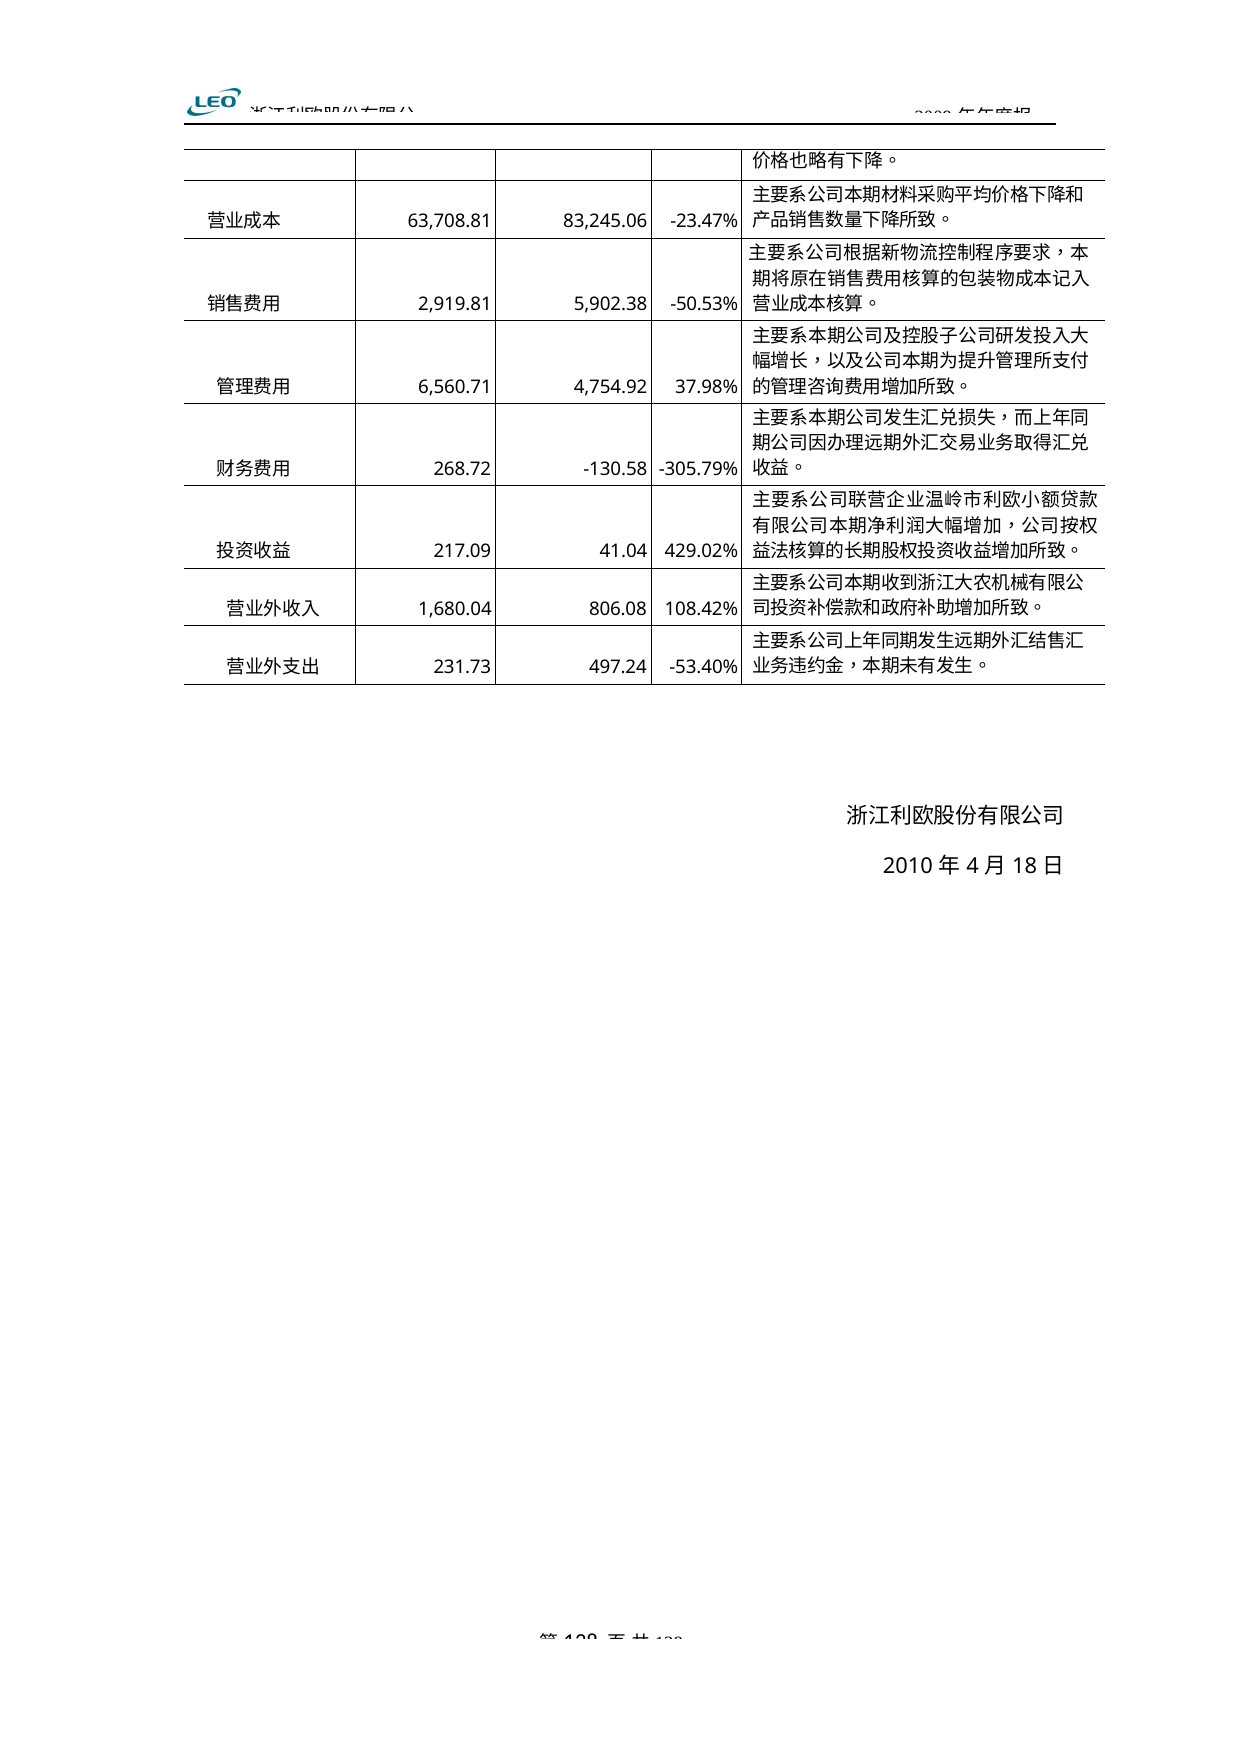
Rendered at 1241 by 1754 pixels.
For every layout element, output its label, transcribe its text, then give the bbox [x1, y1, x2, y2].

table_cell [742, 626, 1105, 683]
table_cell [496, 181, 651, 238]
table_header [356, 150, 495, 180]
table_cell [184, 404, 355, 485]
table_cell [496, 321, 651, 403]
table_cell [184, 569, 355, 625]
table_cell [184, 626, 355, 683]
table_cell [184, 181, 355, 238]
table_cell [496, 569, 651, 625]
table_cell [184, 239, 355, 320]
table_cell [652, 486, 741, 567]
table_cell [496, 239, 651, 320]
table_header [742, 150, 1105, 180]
text 浙江利欧股份有限公司 2010 年 4 月 18 日 [822, 800, 1064, 880]
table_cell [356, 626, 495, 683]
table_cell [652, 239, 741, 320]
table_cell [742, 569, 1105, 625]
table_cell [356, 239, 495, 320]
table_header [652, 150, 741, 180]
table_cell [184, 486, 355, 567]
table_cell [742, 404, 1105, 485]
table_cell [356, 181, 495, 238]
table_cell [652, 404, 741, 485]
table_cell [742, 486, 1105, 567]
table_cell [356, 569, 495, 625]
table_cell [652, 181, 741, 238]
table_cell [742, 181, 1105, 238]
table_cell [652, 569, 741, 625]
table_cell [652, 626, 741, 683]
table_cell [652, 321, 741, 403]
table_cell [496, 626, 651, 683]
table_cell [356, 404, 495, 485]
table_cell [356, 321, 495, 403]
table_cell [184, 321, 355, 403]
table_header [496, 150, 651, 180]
picture [187, 88, 241, 116]
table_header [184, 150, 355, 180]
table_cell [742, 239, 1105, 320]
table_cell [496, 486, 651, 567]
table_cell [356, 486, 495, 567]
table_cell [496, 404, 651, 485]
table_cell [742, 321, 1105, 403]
